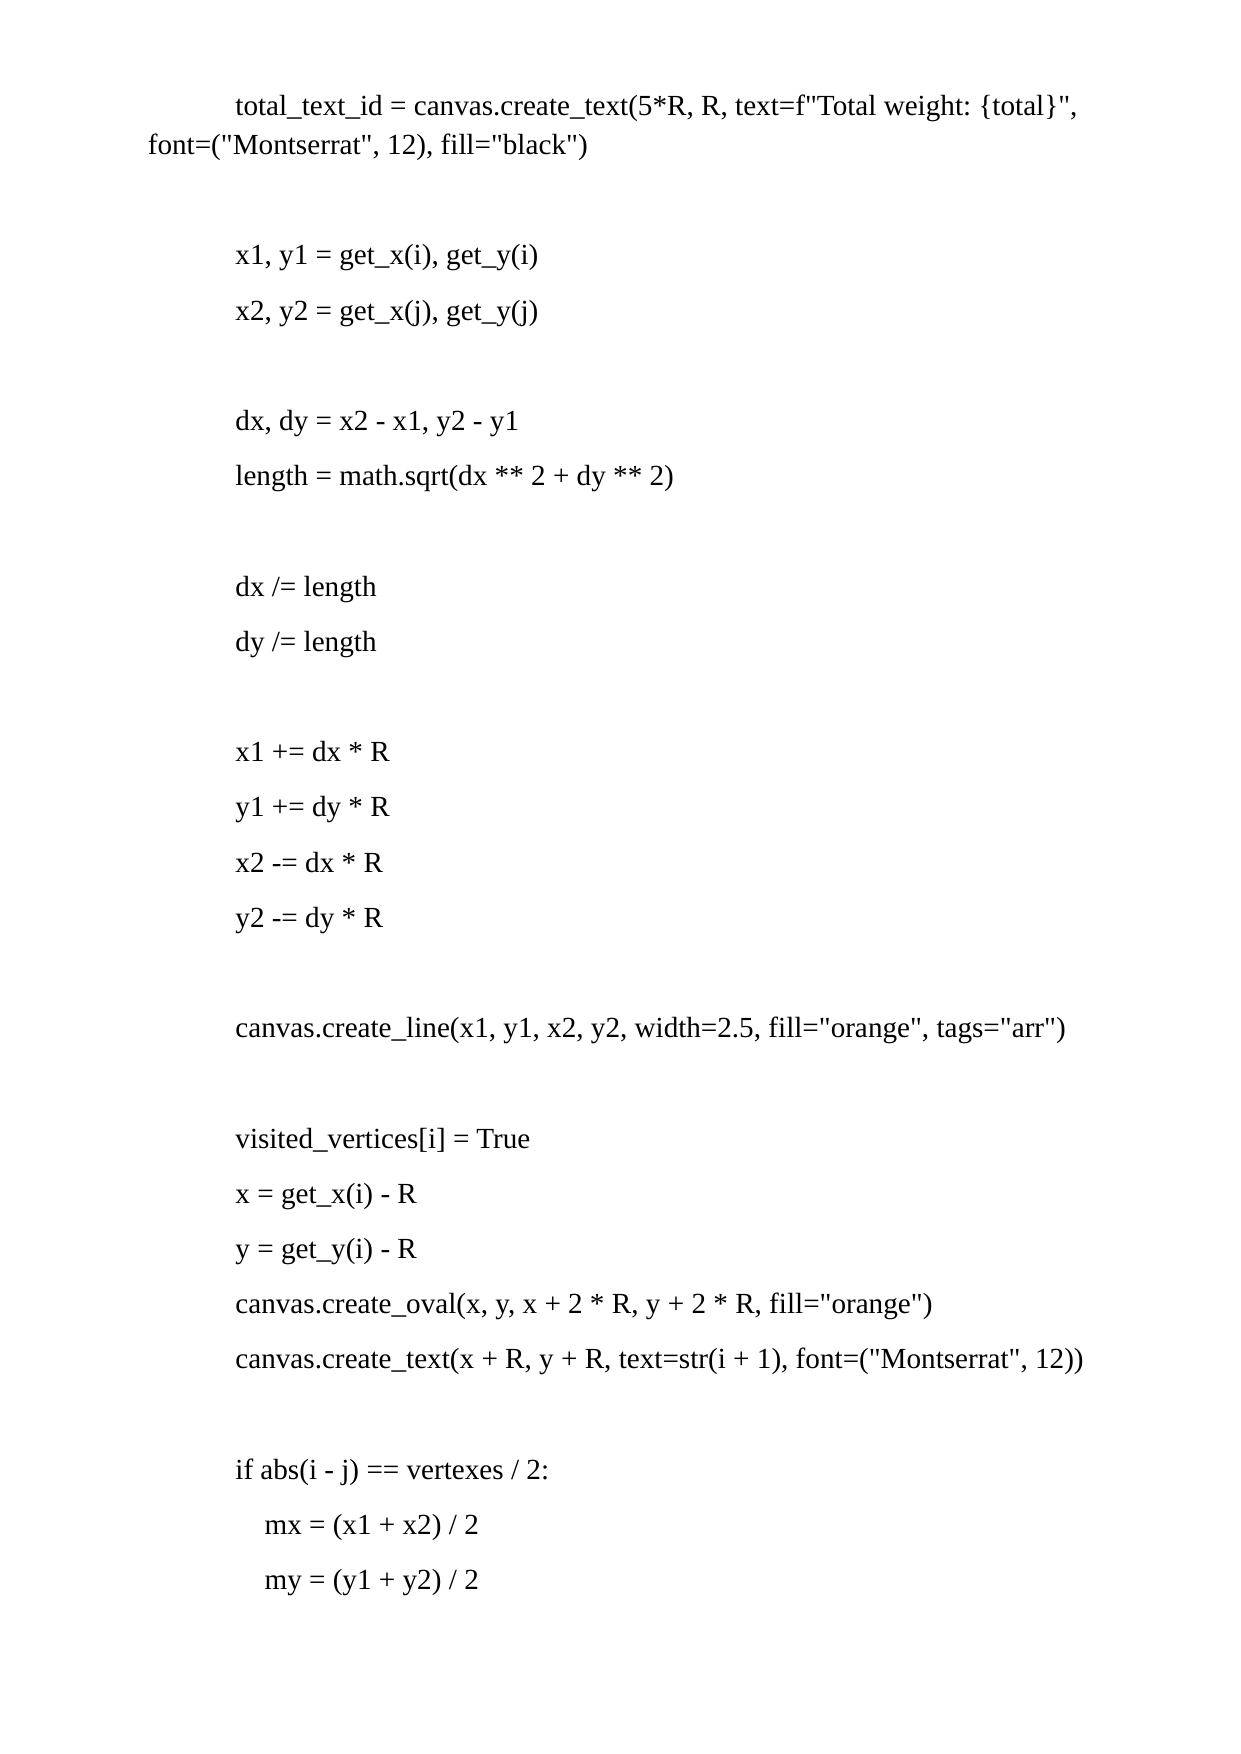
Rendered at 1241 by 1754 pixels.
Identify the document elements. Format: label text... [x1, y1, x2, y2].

text my = (y1 + y2) / 2 [148, 1562, 1152, 1596]
text y = get_y(i) - R [148, 1231, 1152, 1265]
text y1 += dy * R [148, 789, 1152, 823]
text total_text_id = canvas.create_text(5*R, R, text=f"Total weight: {total}", font=("Montserrat", 12), fill="black") [148, 88, 1152, 161]
text visited_vertices[i] = True [148, 1121, 1152, 1154]
text dy /= length [148, 624, 1152, 657]
text x1, y1 = get_x(i), get_y(i) [148, 237, 1152, 271]
text x2 -= dx * R [148, 845, 1152, 878]
text y2 -= dy * R [148, 900, 1152, 933]
text canvas.create_text(x + R, y + R, text=str(i + 1), font=("Montserrat", 12)) [148, 1342, 1152, 1375]
text x = get_x(i) - R [148, 1176, 1152, 1209]
text x2, y2 = get_x(j), get_y(j) [148, 293, 1152, 326]
text mx = (x1 + x2) / 2 [148, 1507, 1152, 1541]
text length = math.sqrt(dx ** 2 + dy ** 2) [148, 458, 1152, 492]
text canvas.create_oval(x, y, x + 2 * R, y + 2 * R, fill="orange") [148, 1286, 1152, 1320]
text dx, dy = x2 - x1, y2 - y1 [148, 403, 1152, 437]
text if abs(i - j) == vertexes / 2: [148, 1452, 1152, 1486]
text canvas.create_line(x1, y1, x2, y2, width=2.5, fill="orange", tags="arr") [148, 1010, 1152, 1044]
text dx /= length [148, 569, 1152, 602]
text x1 += dx * R [148, 734, 1152, 768]
